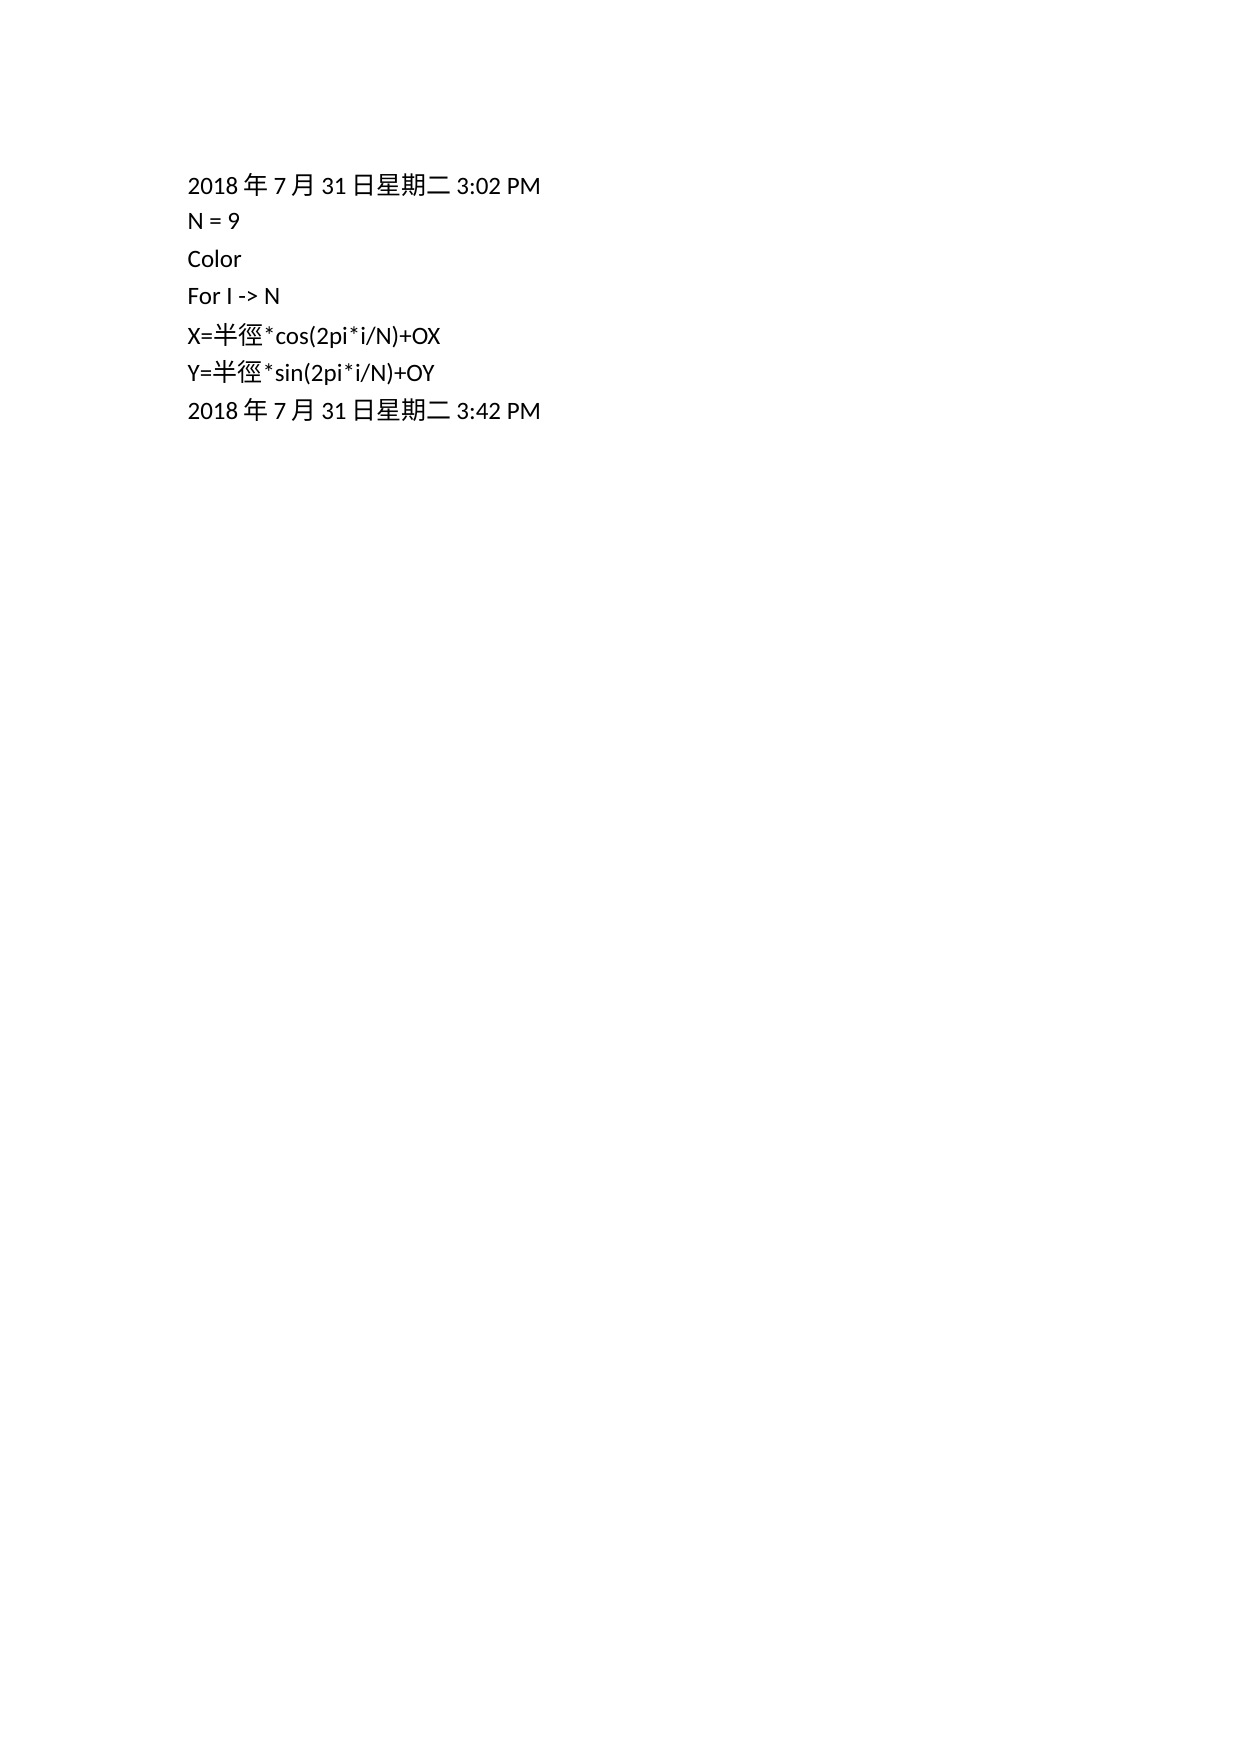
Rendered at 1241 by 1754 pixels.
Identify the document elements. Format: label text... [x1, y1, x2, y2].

text 2018年7月31日星期二3:42 PM [187, 389, 1053, 427]
text X=半徑*cos(2pi*i/N)+OX [187, 314, 1053, 352]
text For I -> N [187, 277, 1053, 314]
text N = 9 [187, 202, 1053, 239]
text Color [187, 239, 1053, 277]
text Y=半徑*sin(2pi*i/N)+OY [187, 352, 1053, 389]
text 2018年7月31日星期二3:02 PM [187, 164, 1053, 202]
